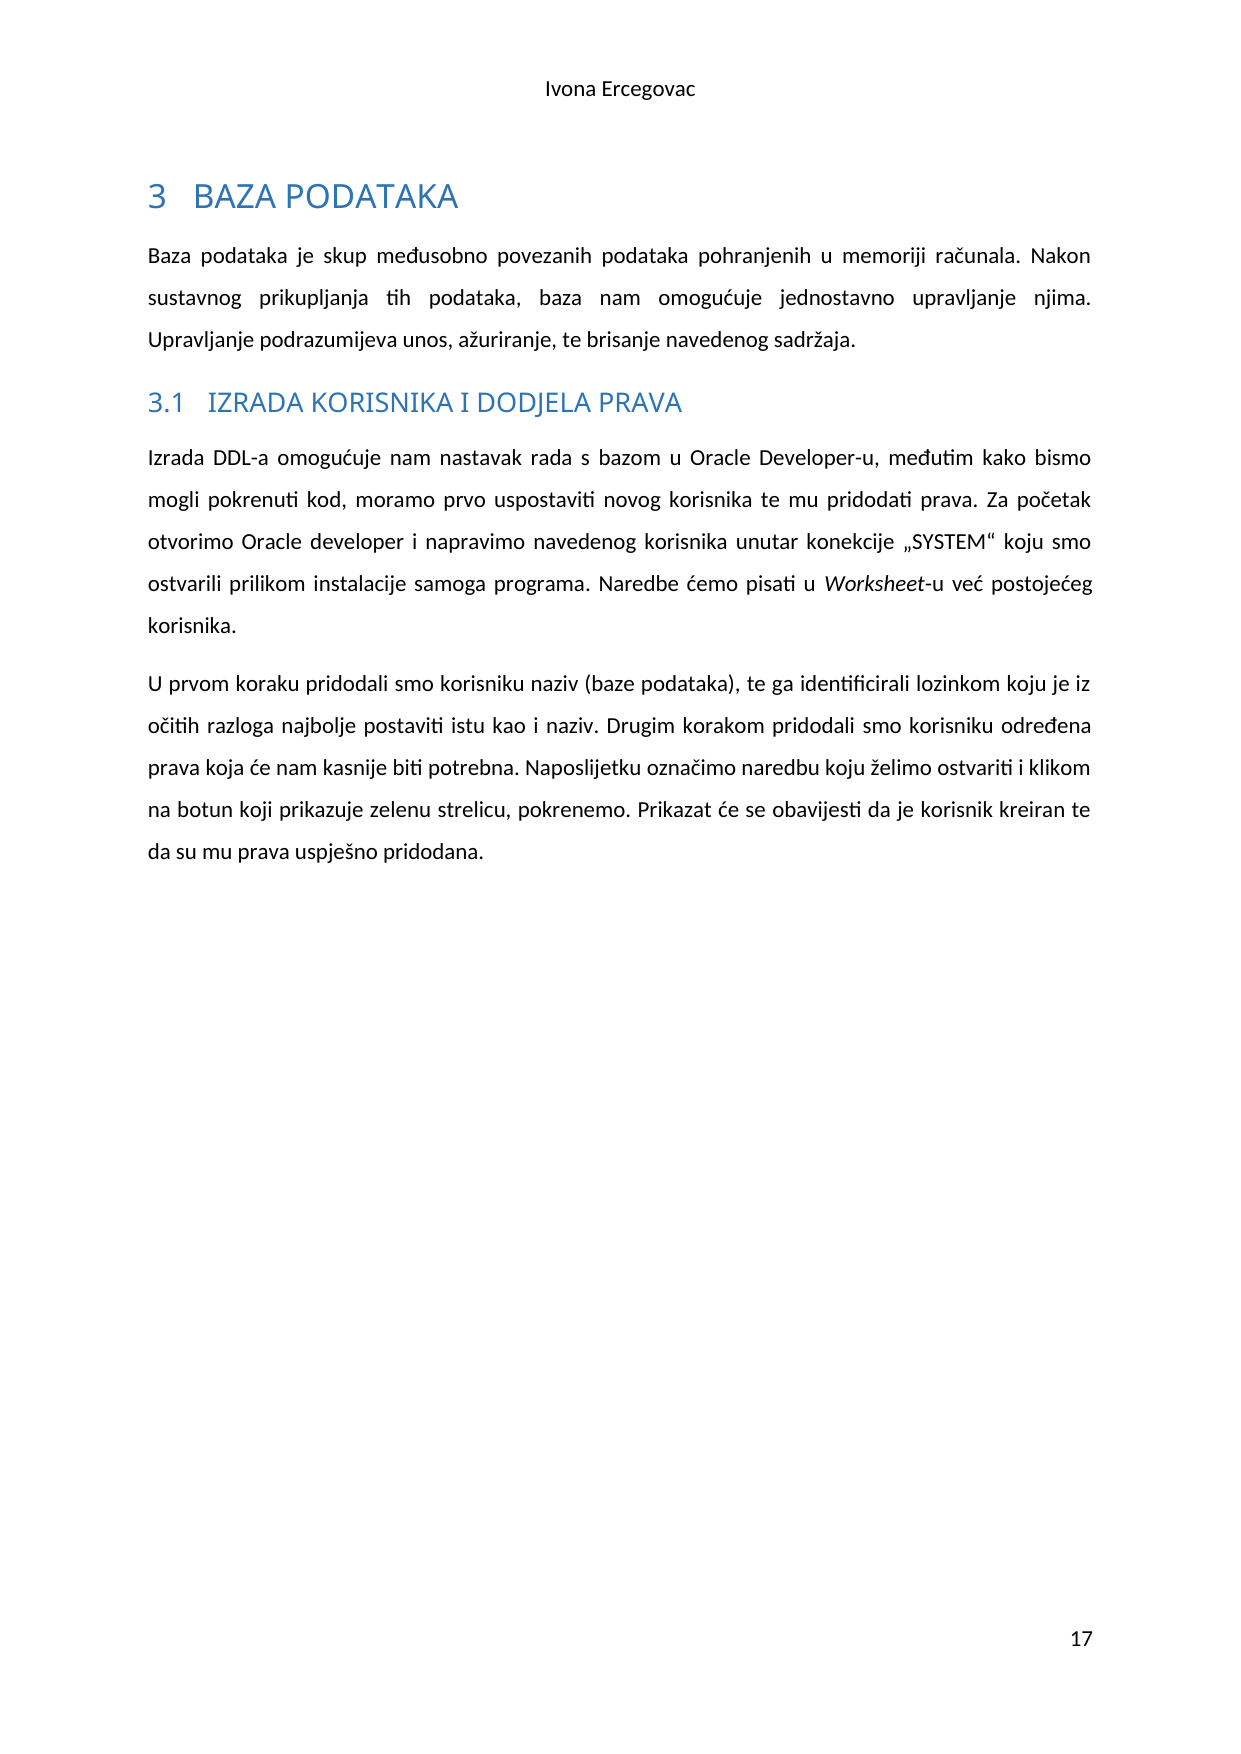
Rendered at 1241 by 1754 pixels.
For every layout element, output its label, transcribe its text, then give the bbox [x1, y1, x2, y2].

text Izrada DDL-a omogućuje nam nastavak rada s bazom u Oracle Developer-u, međutim kako bismo mogli pokrenuti kod, moramo prvo uspostaviti novog korisnika te mu pridodati prava. Za početak otvorimo Oracle developer i napravimo navedenog korisnika unutar konekcije „SYSTEM“ koju smo ostvarili prilikom instalacije samoga programa. Naredbe ćemo pisati u Worksheet-u već postojećeg korisnika. [148, 443, 1093, 639]
text U prvom koraku pridodali smo korisniku naziv (baze podataka), te ga identificirali lozinkom koju je iz očitih razloga najbolje postaviti istu kao i naziv. Drugim korakom pridodali smo korisniku određena prava koja će nam kasnije biti potrebna. Naposlijetku označimo naredbu koju želimo ostvariti i klikom na botun koji prikazuje zelenu strelicu, pokrenemo. Prikazat će se obavijesti da je korisnik kreiran te da su mu prava uspješno pridodana. [148, 669, 1093, 865]
subtitle IZRADA KORISNIKA I DODJELA PRAVA [148, 383, 1093, 420]
text Baza podataka je skup međusobno povezanih podataka pohranjenih u memoriji računala. Nakon sustavnog prikupljanja tih podataka, baza nam omogućuje jednostavno upravljanje njima. Upravljanje podrazumijeva unos, ažuriranje, te brisanje navedenog sadržaja. [148, 241, 1093, 353]
subtitle BAZA PODATAKA [148, 173, 1093, 218]
